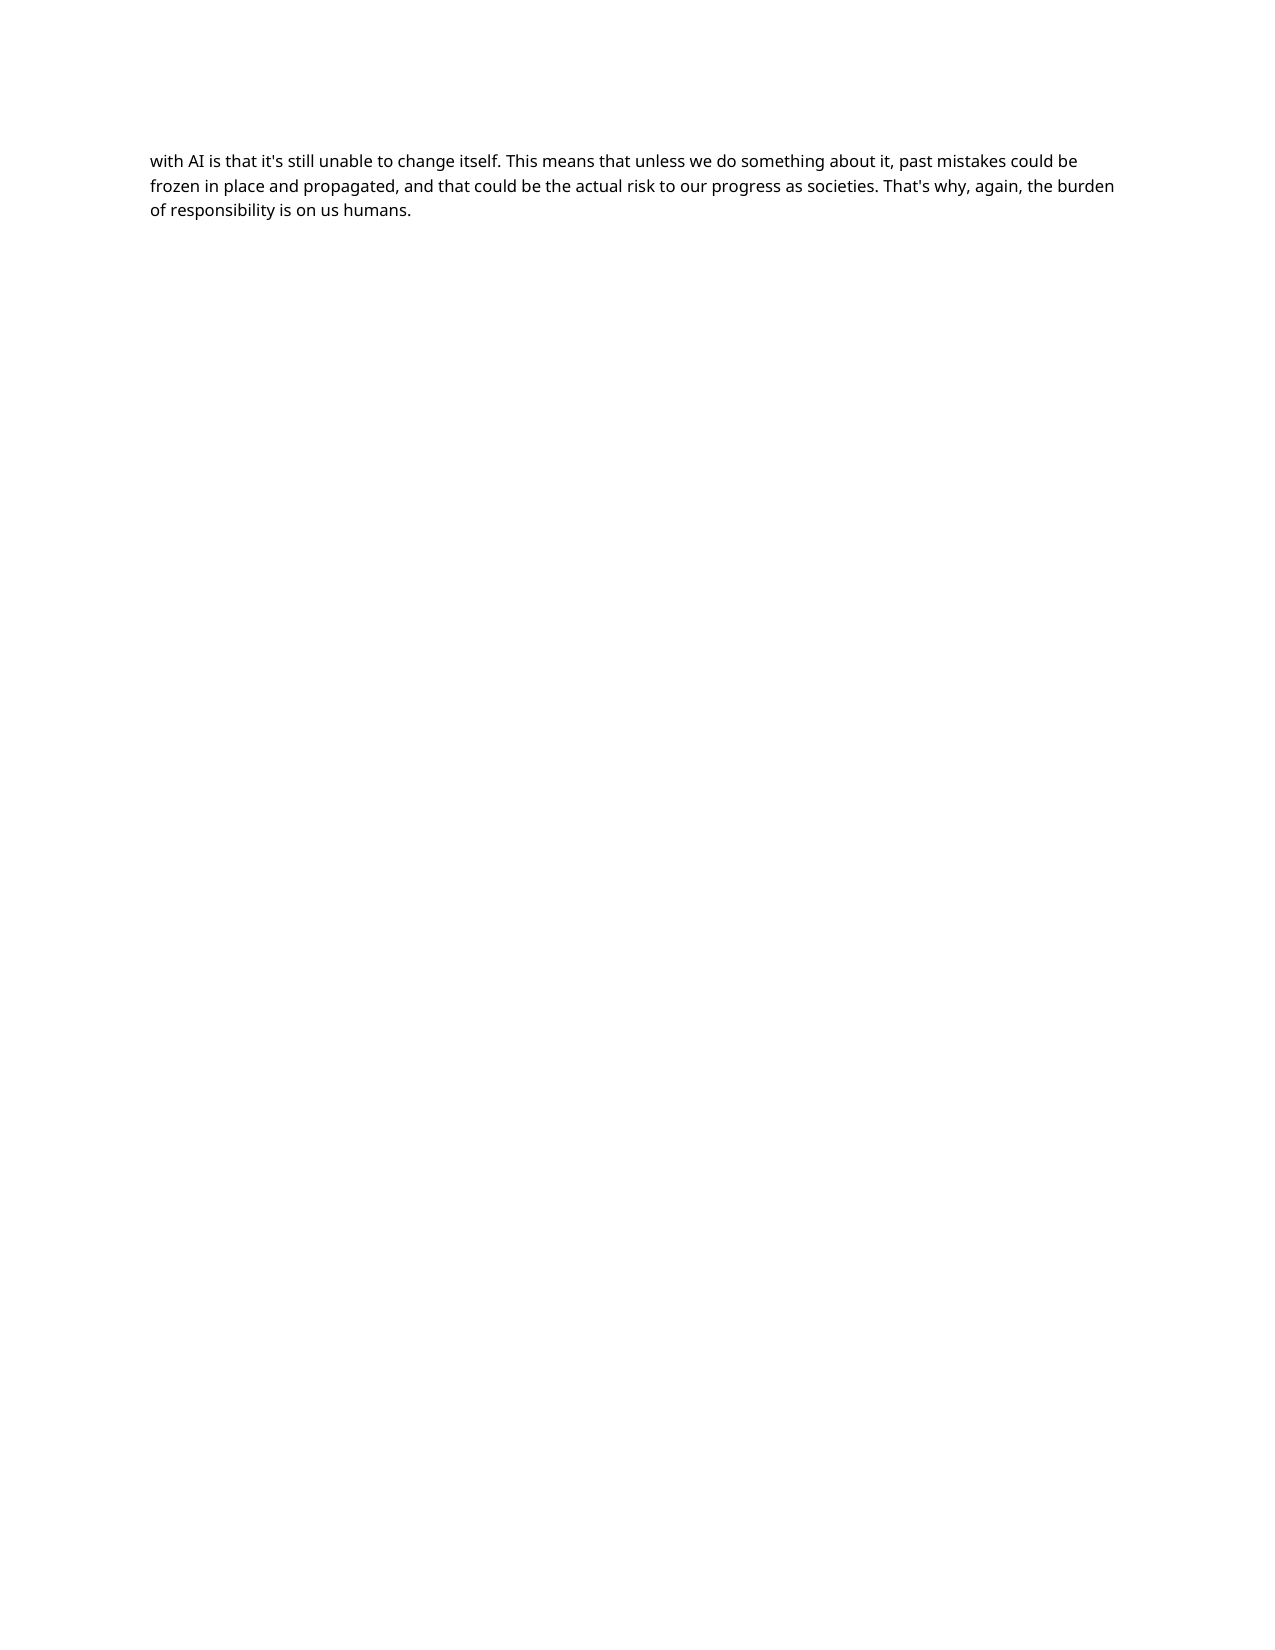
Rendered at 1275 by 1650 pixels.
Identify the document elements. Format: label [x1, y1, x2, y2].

text [150, 150, 1125, 222]
